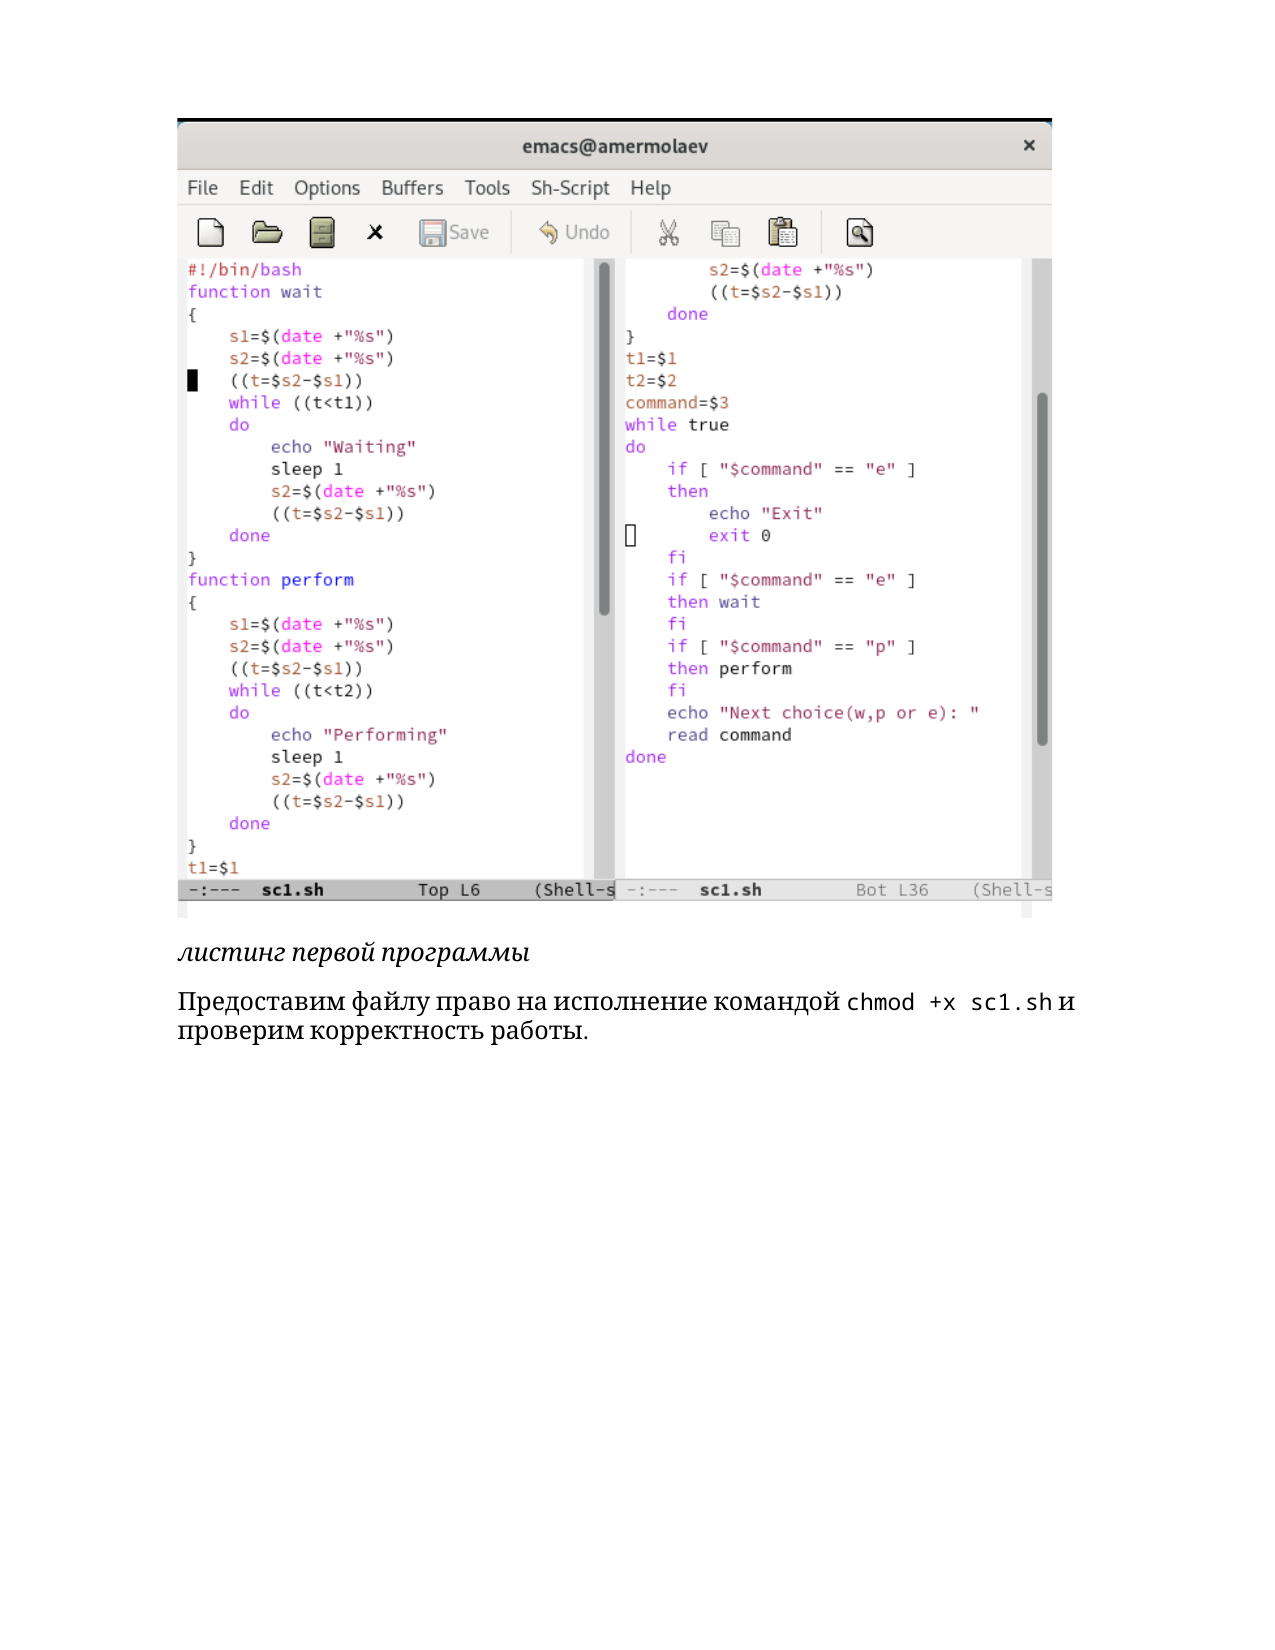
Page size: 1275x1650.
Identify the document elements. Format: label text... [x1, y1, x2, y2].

text листинг первой программы [177, 938, 1186, 967]
picture [177, 118, 1053, 918]
text Предоставим файлу право на исполнение командой chmod +x sc1.sh и проверим корректность работы. [177, 986, 1186, 1046]
